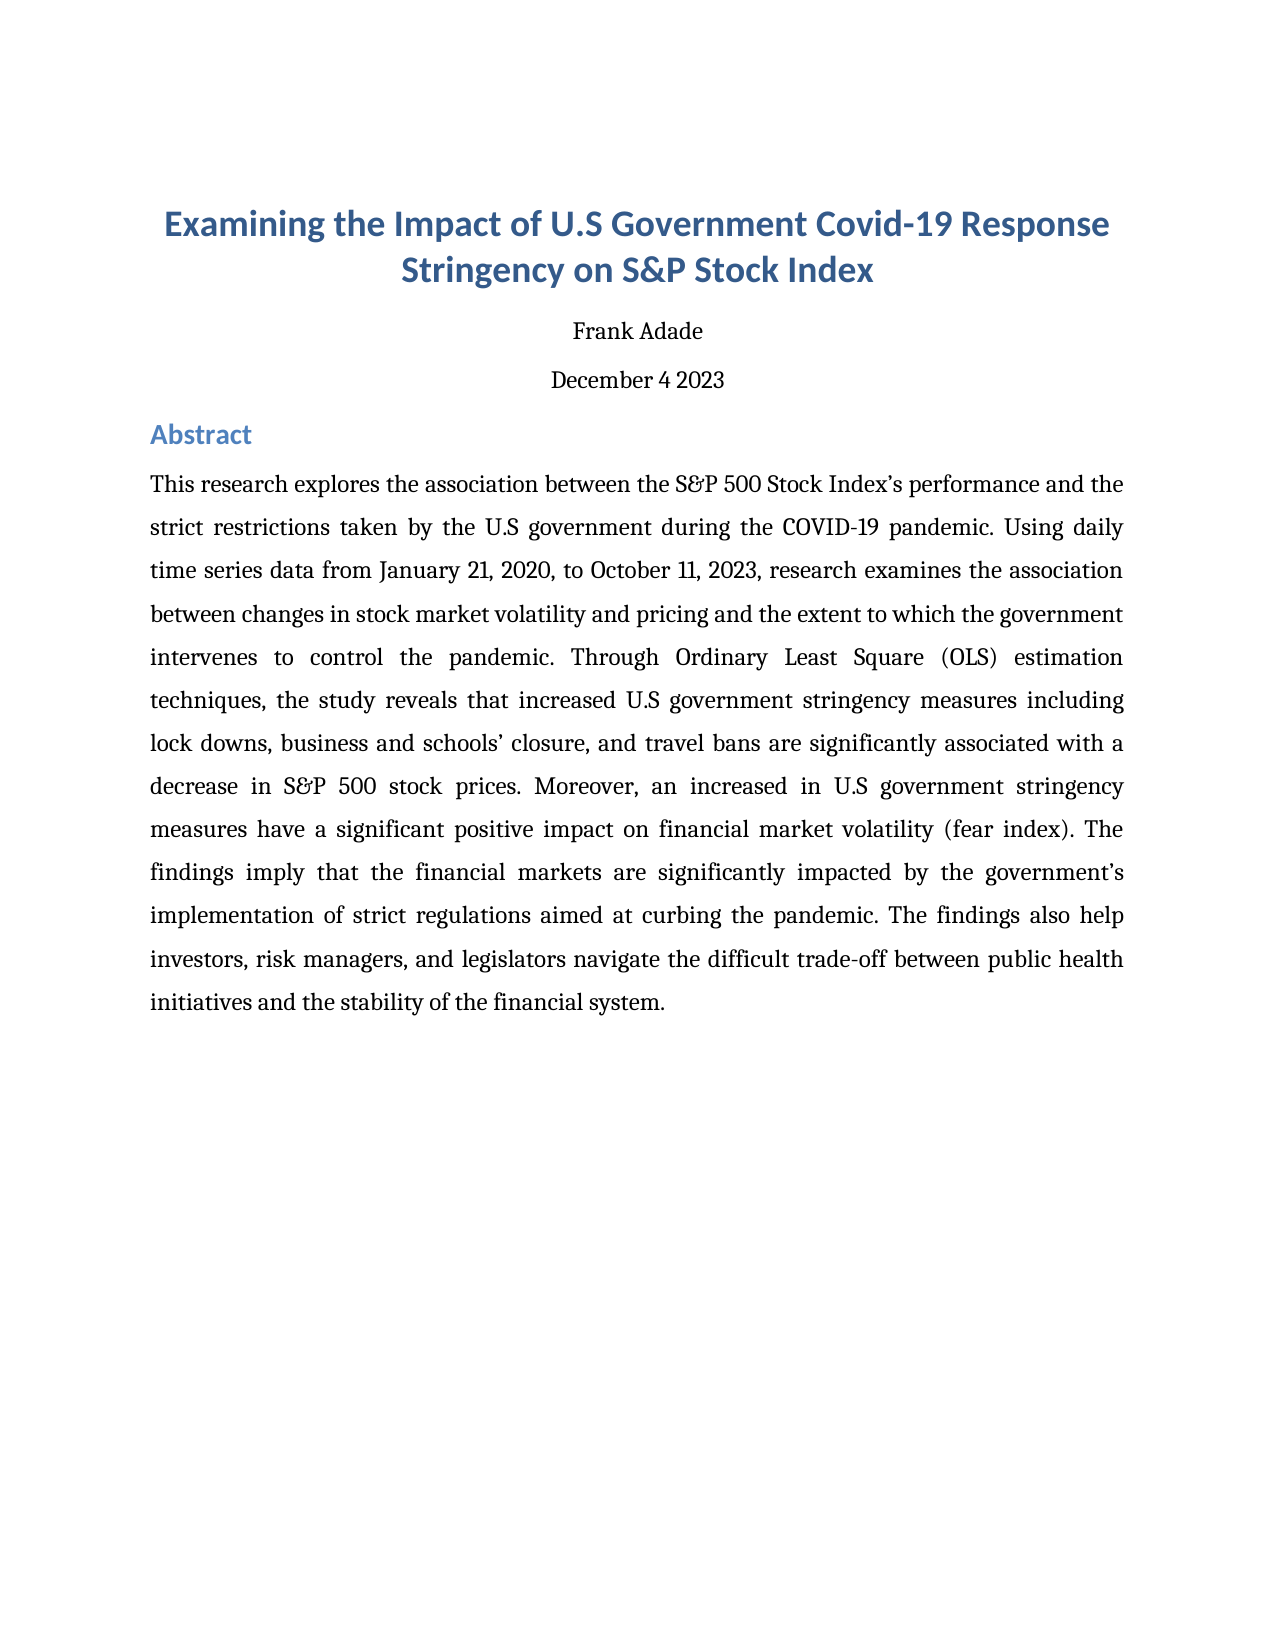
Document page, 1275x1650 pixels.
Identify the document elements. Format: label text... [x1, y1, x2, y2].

title Examining the Impact of U.S Government Covid-19 Response Stringency on S&P Stock Index [150, 200, 1125, 292]
text This research explores the association between the S&P 500 Stock Index’s performance and the strict restrictions taken by the U.S government during the COVID-19 pandemic. Using daily time series data from January 21, 2020, to October 11, 2023, research examines the association between changes in stock market volatility and pricing and the extent to which the government intervenes to control the pandemic. Through Ordinary Least Square (OLS) estimation techniques, the study reveals that increased U.S government stringency measures including lock downs, business and schools’ closure, and travel bans are significantly associated with a decrease in S&P 500 stock prices. Moreover, an increased in U.S government stringency measures have a significant positive impact on financial market volatility (fear index). The findings imply that the financial markets are significantly impacted by the government’s implementation of strict regulations aimed at curbing the pandemic. The findings also help investors, risk managers, and legislators navigate the difficult trade-off between public health initiatives and the stability of the financial system. [150, 470, 1125, 1016]
subtitle Abstract [150, 416, 1125, 451]
text Frank Adade [150, 317, 1125, 345]
text December 4 2023 [150, 366, 1125, 395]
